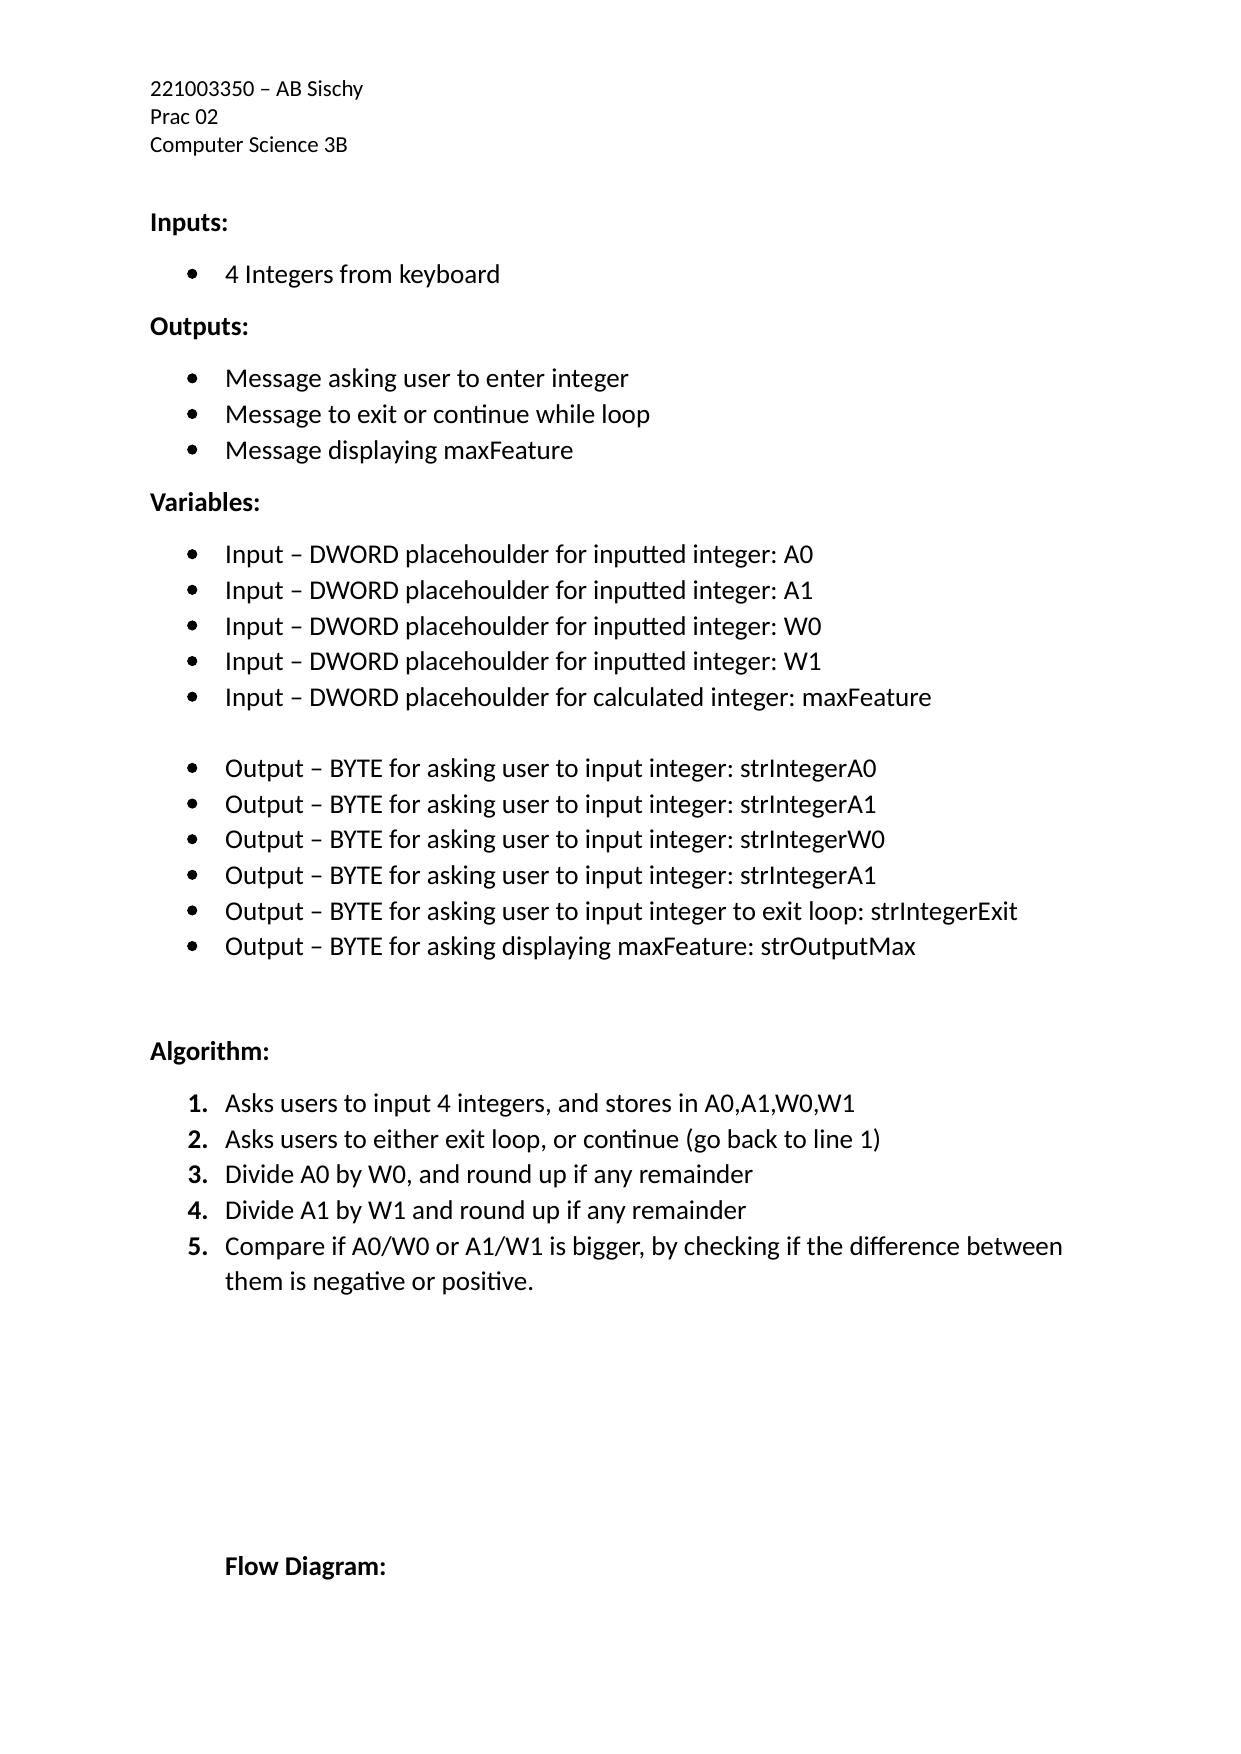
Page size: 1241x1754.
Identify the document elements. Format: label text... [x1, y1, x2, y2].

list Output – BYTE for asking user to input integer: strIntegerA1 [187, 858, 1090, 891]
list Asks users to input 4 integers, and stores in A0,A1,W0,W1 [187, 1086, 1090, 1119]
list Output – BYTE for asking user to input integer: strIntegerW0 [187, 822, 1090, 855]
list Input – DWORD placehoulder for inputted integer: A0 [187, 537, 1090, 570]
list Output – BYTE for asking user to input integer: strIntegerA1 [187, 787, 1090, 820]
list Divide A1 by W1 and round up if any remainder [187, 1193, 1090, 1226]
list Input – DWORD placehoulder for inputted integer: W1 [187, 644, 1090, 677]
list Input – DWORD placehoulder for calculated integer: maxFeature [187, 680, 1090, 713]
list Divide A0 by W0, and round up if any remainder [187, 1157, 1090, 1190]
list Output – BYTE for asking user to input integer: strIntegerA0 [187, 751, 1090, 784]
list Output – BYTE for asking user to input integer to exit loop: strIntegerExit [187, 894, 1090, 927]
text Variables: [150, 485, 1090, 518]
list Asks users to either exit loop, or continue (go back to line 1) [187, 1122, 1090, 1155]
list Input – DWORD placehoulder for inputted integer: W0 [187, 609, 1090, 642]
text Outputs: [150, 309, 1090, 342]
list Flow Diagram: [225, 1549, 1090, 1582]
list Input – DWORD placehoulder for inputted integer: A1 [187, 573, 1090, 606]
list Compare if A0/W0 or A1/W1 is bigger, by checking if the difference between them is negative or positive. [187, 1229, 1090, 1297]
text Inputs: [150, 205, 1090, 238]
list Message displaying maxFeature [187, 433, 1090, 466]
list Message asking user to enter integer [187, 362, 1090, 394]
list Output – BYTE for asking displaying maxFeature: strOutputMax [187, 929, 1090, 962]
text Algorithm: [150, 1034, 1090, 1067]
list 4 Integers from keyboard [187, 257, 1090, 290]
list Message to exit or continue while loop [187, 397, 1090, 430]
